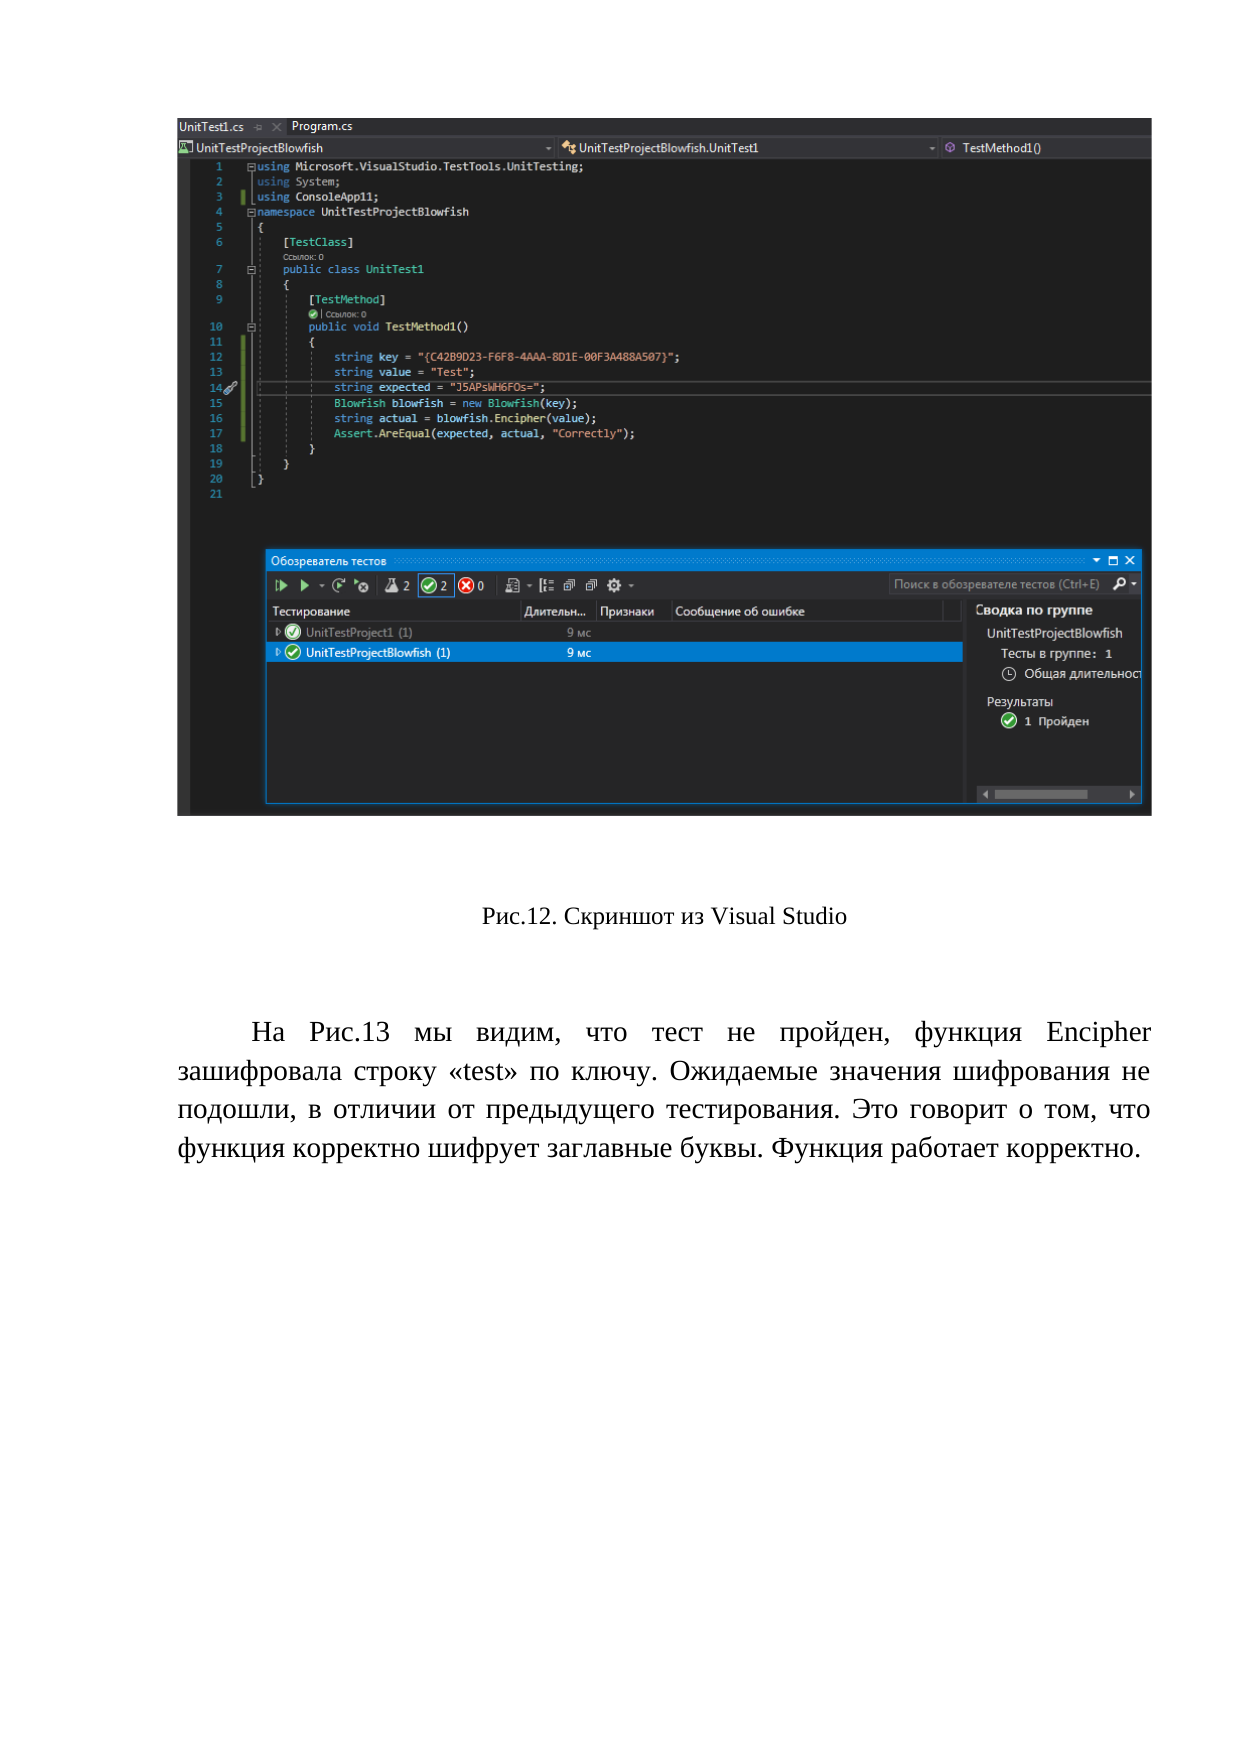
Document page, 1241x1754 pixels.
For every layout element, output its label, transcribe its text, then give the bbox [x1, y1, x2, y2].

picture [177, 118, 1152, 816]
text Рис.12. Скриншот из Visual Studio [177, 901, 1152, 930]
text На Рис.13 мы видим, что тест не пройден, функция Encipher зашифровала строку «test» по ключу. Ожидаемые значения шифрования не подошли, в отличии от предыдущего тестирования. Это говорит о том, что функция корректно шифрует заглавные буквы. Функция работает корректно. [177, 1014, 1152, 1163]
